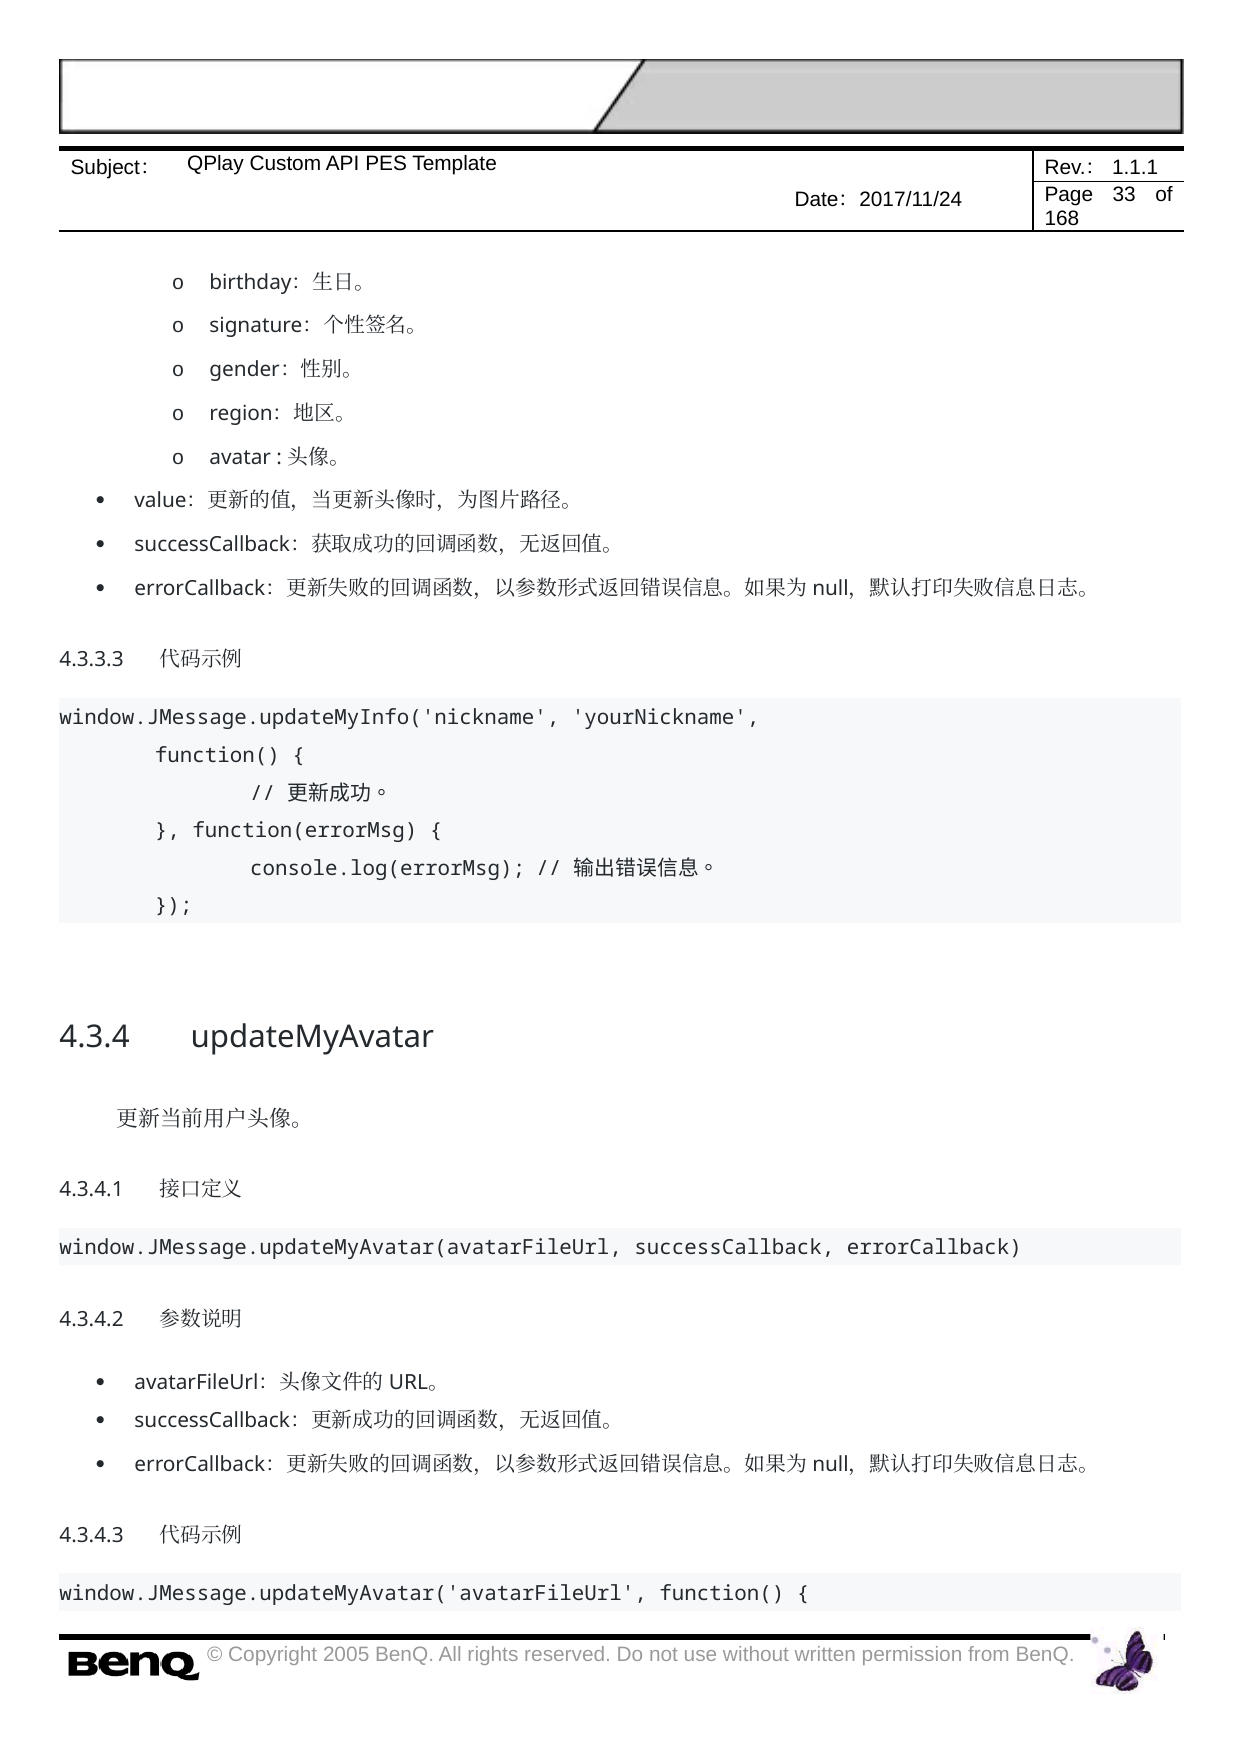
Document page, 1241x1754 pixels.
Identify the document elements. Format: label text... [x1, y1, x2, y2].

text }, function(errorMsg) { [59, 810, 1181, 848]
subtitle 代码示例 [59, 643, 1181, 673]
text window.JMessage.updateMyInfo('nickname', 'yourNickname', [59, 698, 1181, 735]
text function() { [59, 735, 1181, 773]
list signature：个性签名。 [172, 305, 1181, 343]
text window.JMessage.updateMyAvatar('avatarFileUrl', function() { [59, 1573, 1181, 1611]
subtitle 参数说明 [59, 1303, 1181, 1333]
list value：更新的值，当更新头像时，为图片路径。 [97, 480, 1181, 518]
list region：地区。 [172, 393, 1181, 430]
text // 更新成功。 [59, 773, 1181, 810]
list avatarFileUrl：头像文件的 URL。 [97, 1362, 1181, 1400]
list errorCallback：更新失败的回调函数，以参数形式返回错误信息。如果为 null，默认打印失败信息日志。 [97, 1443, 1181, 1481]
text 更新当前用户头像。 [72, 1098, 1181, 1135]
list avatar : 头像。 [172, 436, 1181, 474]
text }); [59, 885, 1181, 923]
list gender：性别。 [172, 349, 1181, 386]
subtitle updateMyAvatar [59, 998, 1181, 1073]
list successCallback：获取成功的回调函数，无返回值。 [97, 524, 1181, 561]
picture [59, 59, 1184, 134]
list birthday：生日。 [172, 261, 1181, 299]
subtitle 接口定义 [59, 1173, 1181, 1203]
subtitle 代码示例 [59, 1518, 1181, 1548]
text window.JMessage.updateMyAvatar(avatarFileUrl, successCallback, errorCallback) [59, 1228, 1181, 1265]
list successCallback：更新成功的回调函数，无返回值。 [97, 1400, 1181, 1437]
list errorCallback：更新失败的回调函数，以参数形式返回错误信息。如果为 null，默认打印失败信息日志。 [97, 568, 1181, 605]
text console.log(errorMsg); // 输出错误信息。 [59, 848, 1181, 885]
